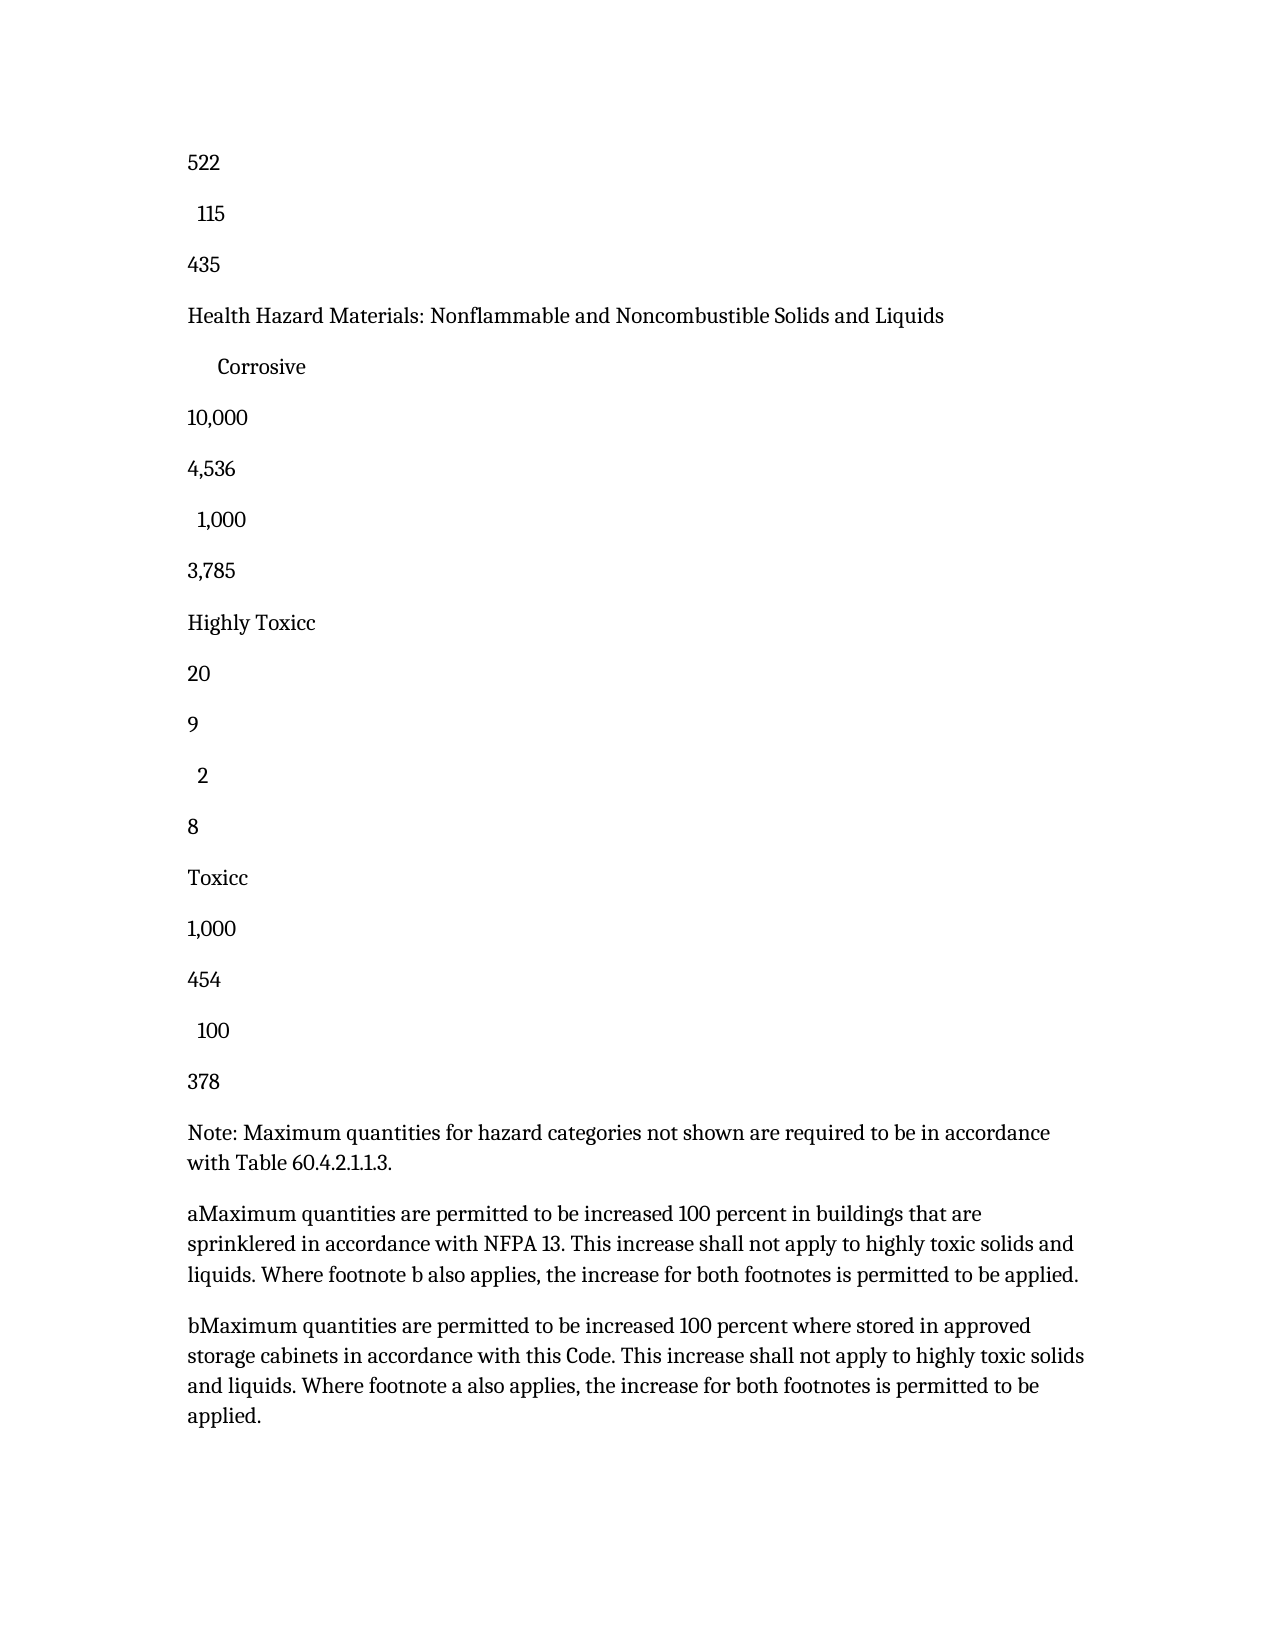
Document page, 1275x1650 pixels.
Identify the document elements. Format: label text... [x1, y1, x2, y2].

text Highly Toxicc [187, 609, 1087, 636]
text 522 [187, 150, 1087, 176]
text Toxicc [187, 864, 1087, 891]
text 454 [187, 967, 1087, 993]
text 1,000 [187, 507, 1087, 534]
text 10,000 [187, 405, 1087, 432]
text 4,536 [187, 456, 1087, 483]
text Corrosive [187, 354, 1087, 381]
text 20 [187, 660, 1087, 687]
text 100 [187, 1018, 1087, 1044]
text aMaximum quantities are permitted to be increased 100 percent in buildings that are sprinklered in accordance with NFPA 13. This increase shall not apply to highly toxic solids and liquids. Where footnote b also applies, the increase for both footnotes is permitted to be applied. [187, 1201, 1087, 1288]
text 1,000 [187, 916, 1087, 942]
text 435 [187, 252, 1087, 278]
text 9 [187, 711, 1087, 738]
text bMaximum quantities are permitted to be increased 100 percent where stored in approved storage cabinets in accordance with this Code. This increase shall not apply to highly toxic solids and liquids. Where footnote a also applies, the increase for both footnotes is permitted to be applied. [187, 1312, 1087, 1429]
text 378 [187, 1069, 1087, 1095]
text 2 [187, 762, 1087, 789]
text 115 [187, 201, 1087, 227]
text Health Hazard Materials: Nonflammable and Noncombustible Solids and Liquids [187, 303, 1087, 329]
text 8 [187, 813, 1087, 840]
text Note: Maximum quantities for hazard categories not shown are required to be in accordance with Table 60.4.2.1.1.3. [187, 1120, 1087, 1176]
text 3,785 [187, 558, 1087, 585]
